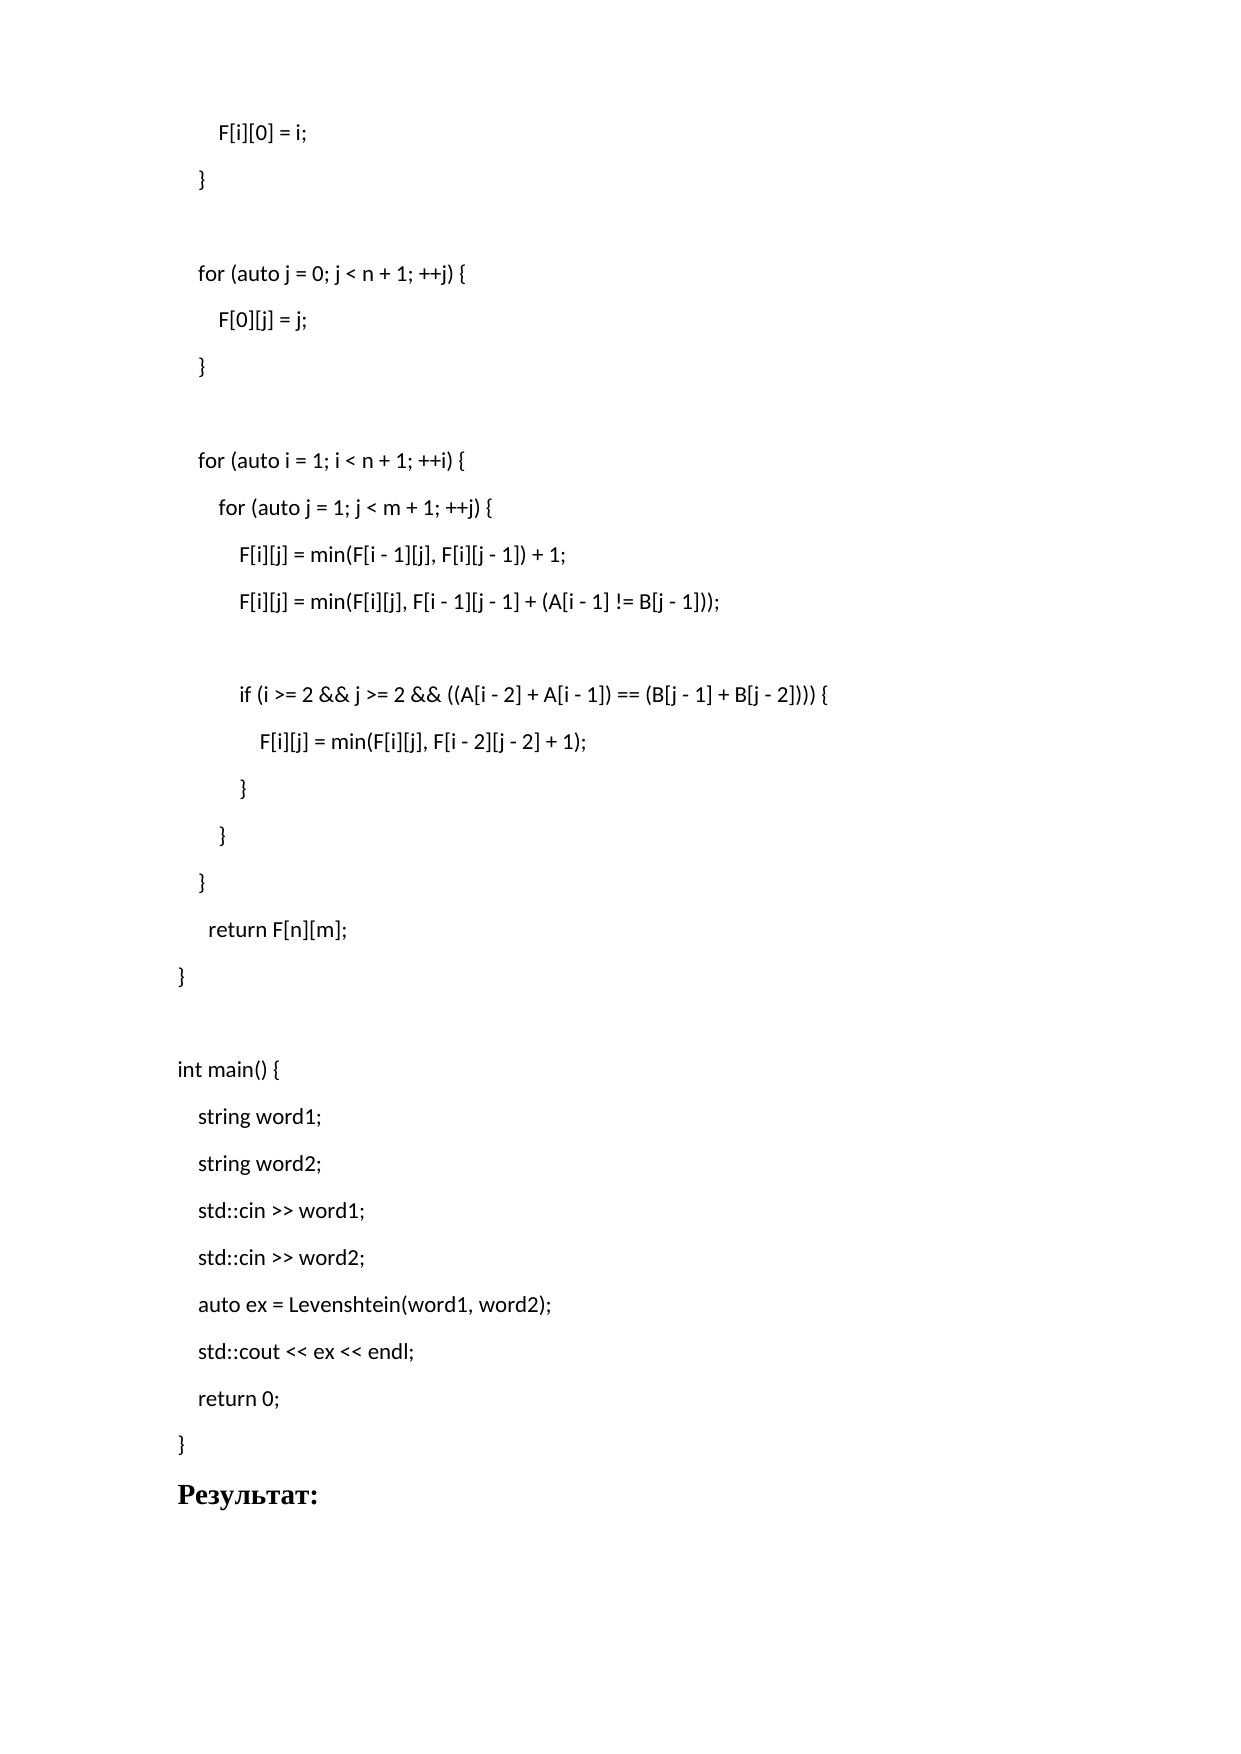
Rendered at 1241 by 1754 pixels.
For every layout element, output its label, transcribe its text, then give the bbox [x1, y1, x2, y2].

text string word2; [177, 1149, 1152, 1177]
text Результат: [177, 1477, 1152, 1511]
text std::cout << ex << endl; [177, 1337, 1152, 1365]
text int main() { [177, 1056, 1152, 1084]
text } [177, 868, 1152, 896]
text for (auto j = 0; j < n + 1; ++j) { [177, 259, 1152, 287]
text for (auto i = 1; i < n + 1; ++i) { [177, 446, 1152, 474]
text string word1; [177, 1102, 1152, 1131]
text } [177, 1431, 1152, 1459]
text std::cin >> word2; [177, 1243, 1152, 1271]
text } [177, 352, 1152, 381]
text return F[n][m]; [177, 915, 1152, 943]
text } [177, 962, 1152, 990]
text F[i][j] = min(F[i - 1][j], F[i][j - 1]) + 1; [177, 540, 1152, 568]
text F[i][j] = min(F[i][j], F[i - 1][j - 1] + (A[i - 1] != B[j - 1])); [177, 587, 1152, 615]
text for (auto j = 1; j < m + 1; ++j) { [177, 493, 1152, 521]
text if (i >= 2 && j >= 2 && ((A[i - 2] + A[i - 1]) == (B[j - 1] + B[j - 2]))) { [177, 681, 1152, 709]
text } [177, 165, 1152, 193]
text auto ex = Levenshtein(word1, word2); [177, 1290, 1152, 1318]
text F[i][0] = i; [177, 118, 1152, 146]
text } [177, 774, 1152, 802]
text } [177, 821, 1152, 849]
text F[0][j] = j; [177, 306, 1152, 334]
text F[i][j] = min(F[i][j], F[i - 2][j - 2] + 1); [177, 727, 1152, 756]
text std::cin >> word1; [177, 1196, 1152, 1224]
text return 0; [177, 1384, 1152, 1412]
